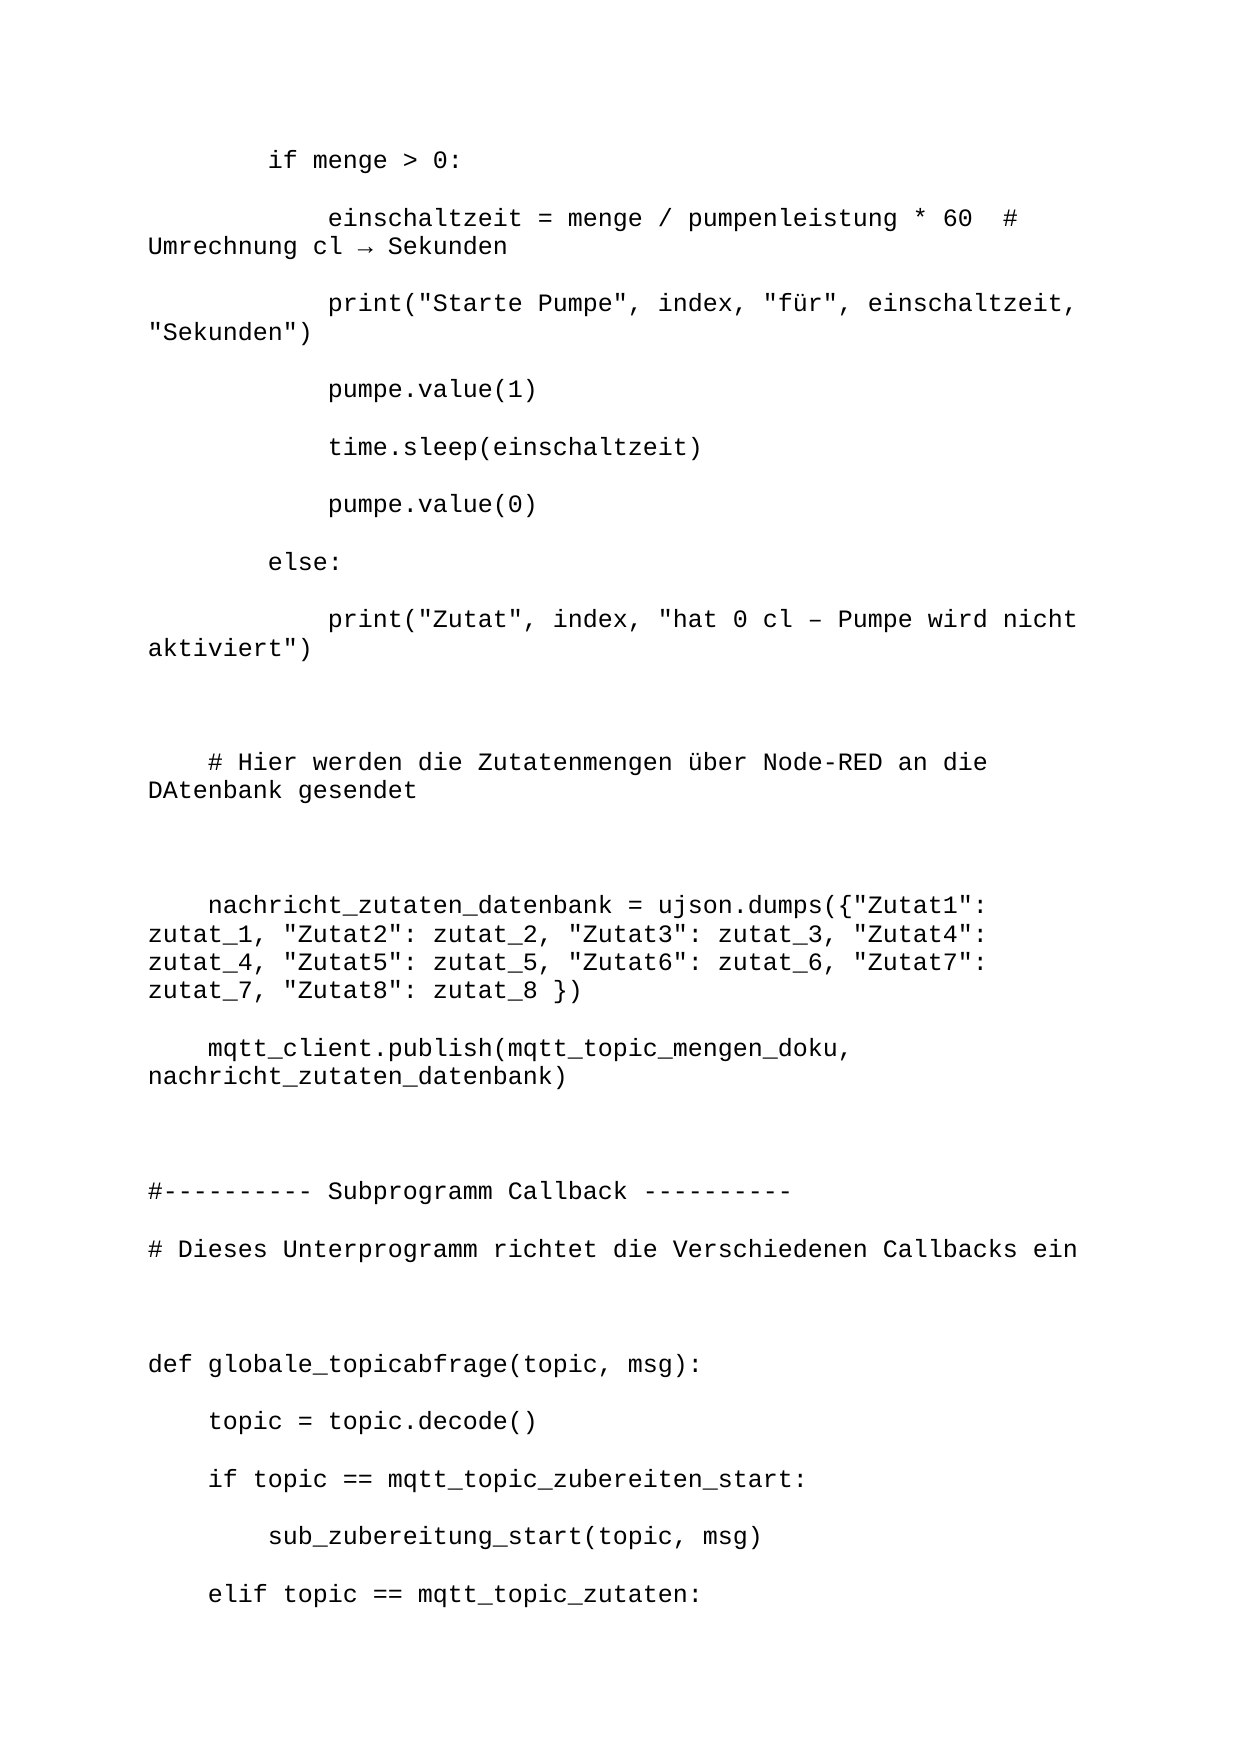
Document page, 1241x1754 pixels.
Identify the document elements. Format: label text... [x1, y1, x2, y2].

text #---------- Subprogramm Callback ---------- [148, 1179, 1093, 1207]
text nachricht_zutaten_datenbank = ujson.dumps({"Zutat1": zutat_1, "Zutat2": zutat_2, "Zutat3": zutat_3, "Zutat4": zutat_4, "Zutat5": zutat_5, "Zutat6": zutat_6, "Zutat7": zutat_7, "Zutat8": zutat_8 }) [148, 893, 1093, 1006]
text def globale_topicabfrage(topic, msg): [148, 1351, 1093, 1379]
text einschaltzeit = menge / pumpenleistung * 60 # Umrechnung cl → Sekunden [148, 205, 1093, 262]
text sub_zubereitung_start(topic, msg) [148, 1524, 1093, 1552]
text elif topic == mqtt_topic_zutaten: [148, 1581, 1093, 1609]
text mqtt_client.publish(mqtt_topic_mengen_doku, nachricht_zutaten_datenbank) [148, 1035, 1093, 1092]
text topic = topic.decode() [148, 1409, 1093, 1437]
text if menge > 0: [148, 148, 1093, 176]
text pumpe.value(0) [148, 492, 1093, 520]
text print("Starte Pumpe", index, "für", einschaltzeit, "Sekunden") [148, 291, 1093, 348]
text time.sleep(einschaltzeit) [148, 434, 1093, 463]
text # Dieses Unterprogramm richtet die Verschiedenen Callbacks ein [148, 1236, 1093, 1264]
text if topic == mqtt_topic_zubereiten_start: [148, 1466, 1093, 1494]
text # Hier werden die Zutatenmengen über Node-RED an die DAtenbank gesendet [148, 750, 1093, 806]
text pumpe.value(1) [148, 377, 1093, 405]
text else: [148, 549, 1093, 578]
text print("Zutat", index, "hat 0 cl – Pumpe wird nicht aktiviert") [148, 607, 1093, 663]
